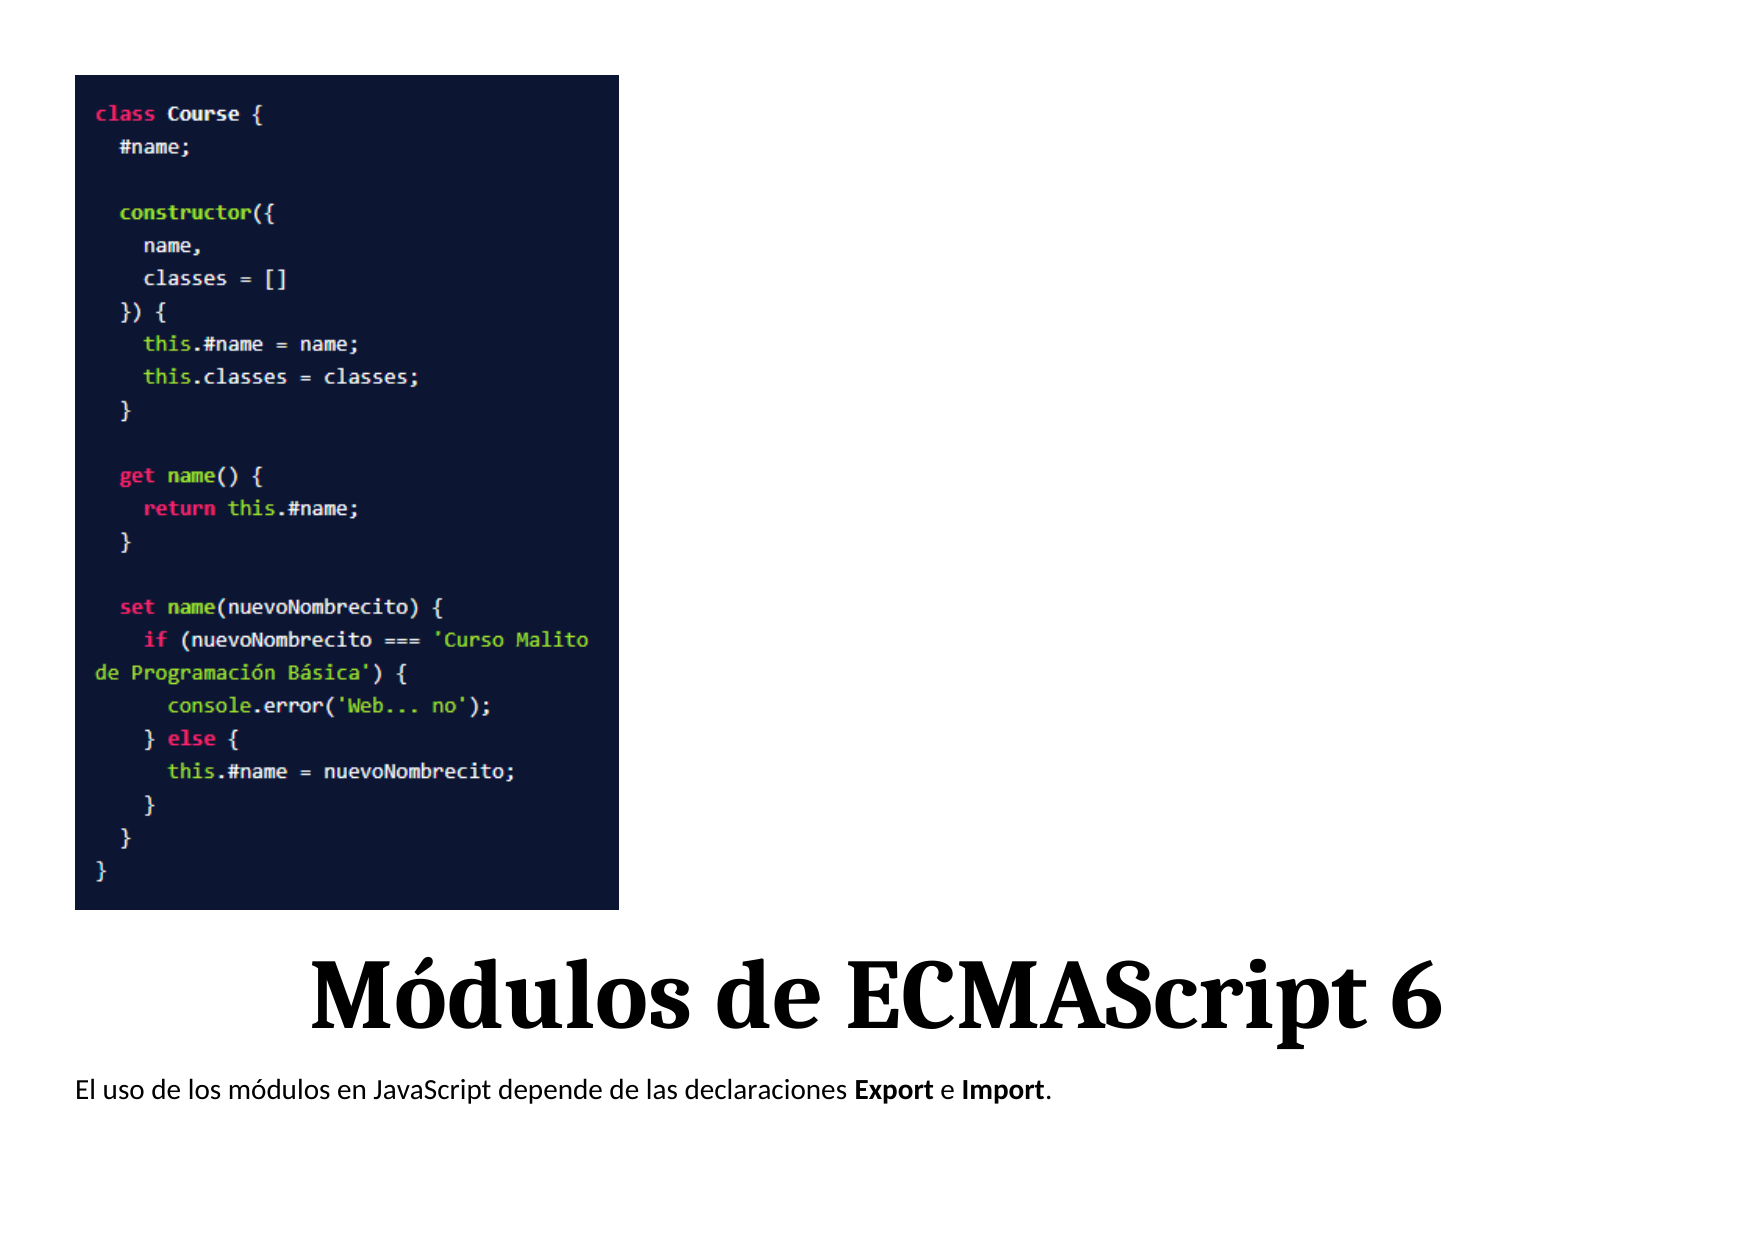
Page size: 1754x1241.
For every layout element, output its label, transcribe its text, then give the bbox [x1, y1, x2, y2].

text El uso de los módulos en JavaScript depende de las declaraciones Export e Import. [75, 1071, 1679, 1106]
picture [75, 75, 619, 910]
subtitle Módulos de ECMAScript 6 [75, 939, 1679, 1054]
